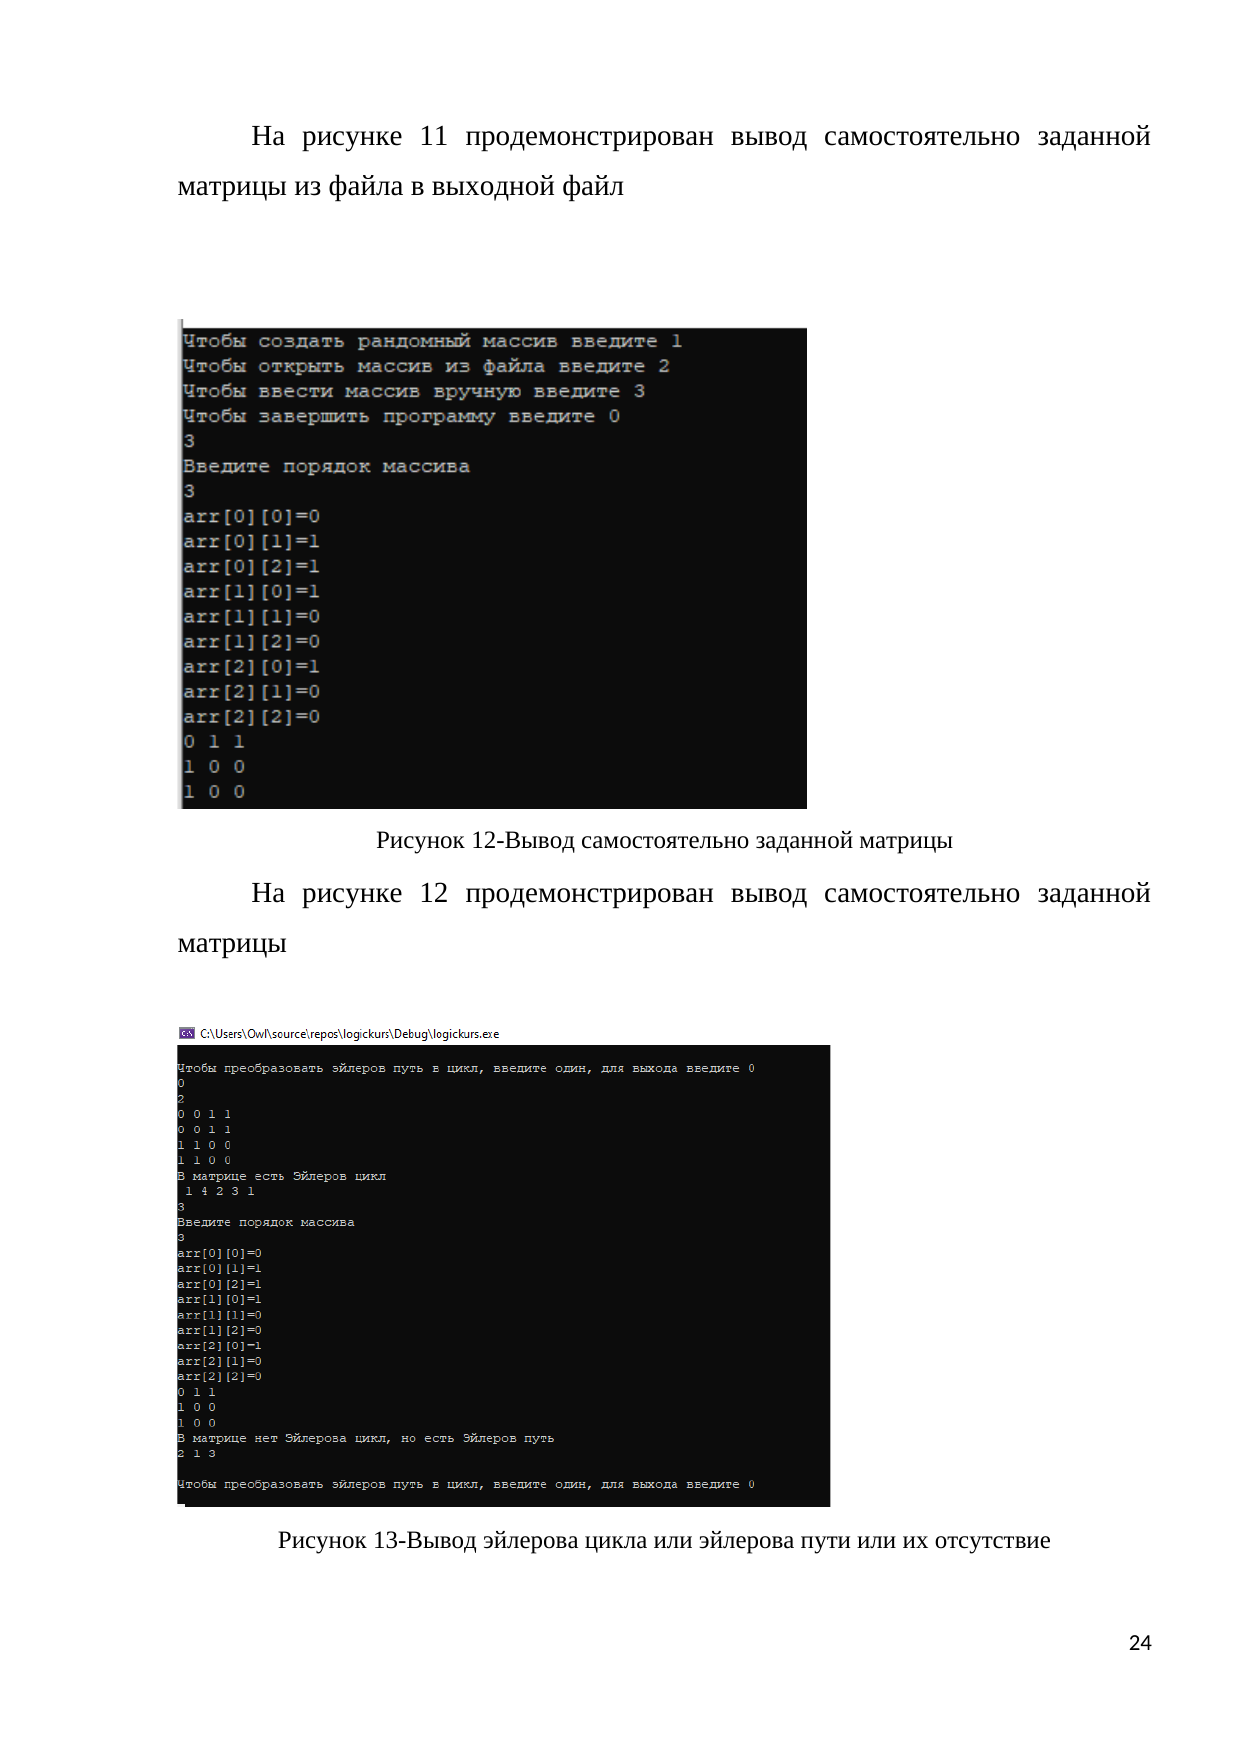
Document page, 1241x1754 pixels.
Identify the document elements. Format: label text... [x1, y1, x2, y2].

text На рисунке 12 продемонстрирован вывод самостоятельно заданной матрицы [177, 875, 1152, 959]
picture [177, 319, 807, 809]
picture [177, 1022, 831, 1507]
text Рисунок 12-Вывод самостоятельно заданной матрицы [177, 825, 1152, 854]
text Рисунок 13-Вывод эйлерова цикла или эйлерова пути или их отсутствие [177, 1525, 1152, 1554]
text На рисунке 11 продемонстрирован вывод самостоятельно заданной матрицы из файла в выходной файл [177, 118, 1152, 202]
